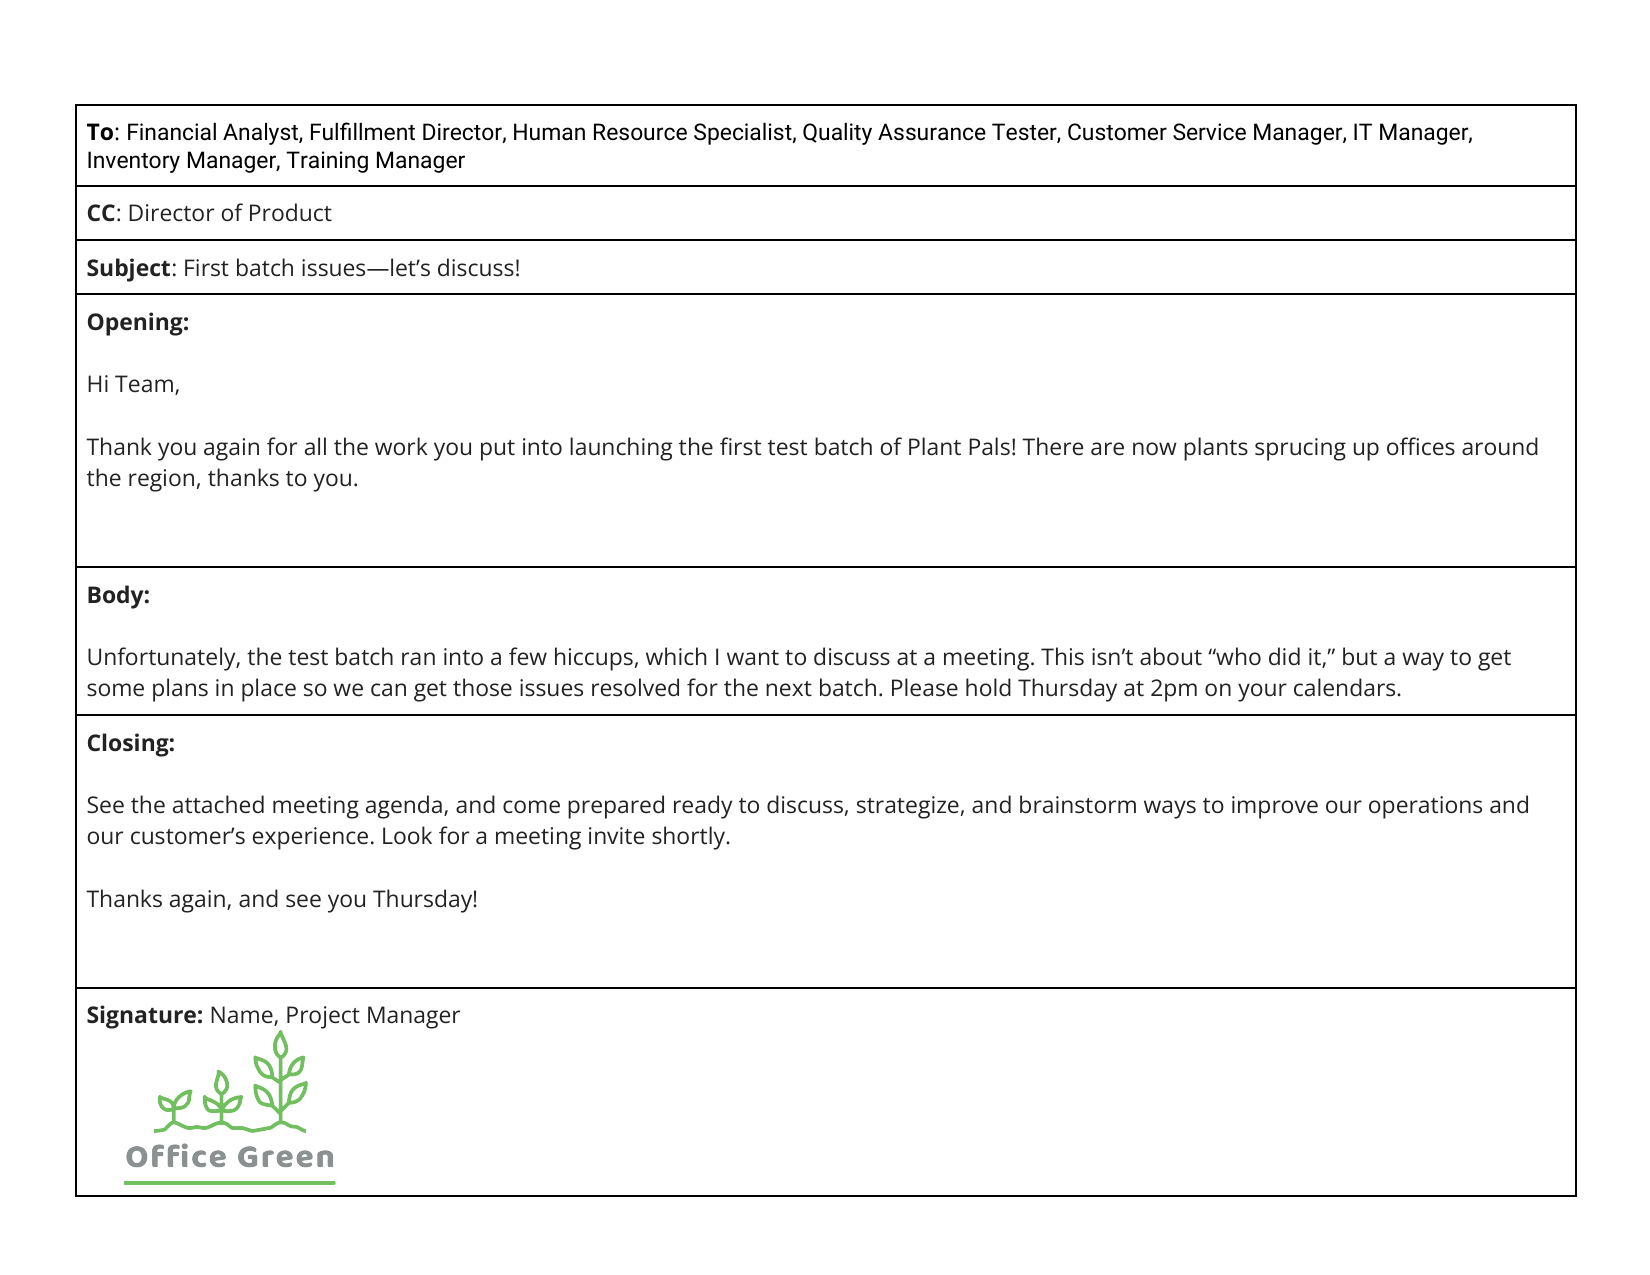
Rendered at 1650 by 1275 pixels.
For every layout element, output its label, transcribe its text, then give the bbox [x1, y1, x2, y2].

picture [123, 1030, 336, 1185]
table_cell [77, 989, 1575, 1195]
table_header To: Financial Analyst, Fulfillment Director, Human Resource Specialist, Quality Assurance Tester, Customer Service Manager, IT Manager, Inventory Manager, Training Manager [77, 106, 1575, 185]
table_cell CC: Director of Product [77, 187, 1575, 239]
table_cell Opening: Hi Team, Thank you again for all the work you put into launching the first test batch of Plant Pals! There are now plants sprucing up offices around the region, thanks to you. [77, 295, 1575, 566]
table_cell Subject: First batch issues—let’s discuss! [77, 241, 1575, 293]
table_cell Closing: See the attached meeting agenda, and come prepared ready to discuss, strategize, and brainstorm ways to improve our operations and our customer’s experience. Look for a meeting invite shortly. Thanks again, and see you Thursday! [77, 716, 1575, 987]
table_cell Body: Unfortunately, the test batch ran into a few hiccups, which I want to discuss at a meeting. This isn’t about “who did it,” but a way to get some plans in place so we can get those issues resolved for the next batch. Please hold Thursday at 2pm on your calendars. [77, 568, 1575, 714]
